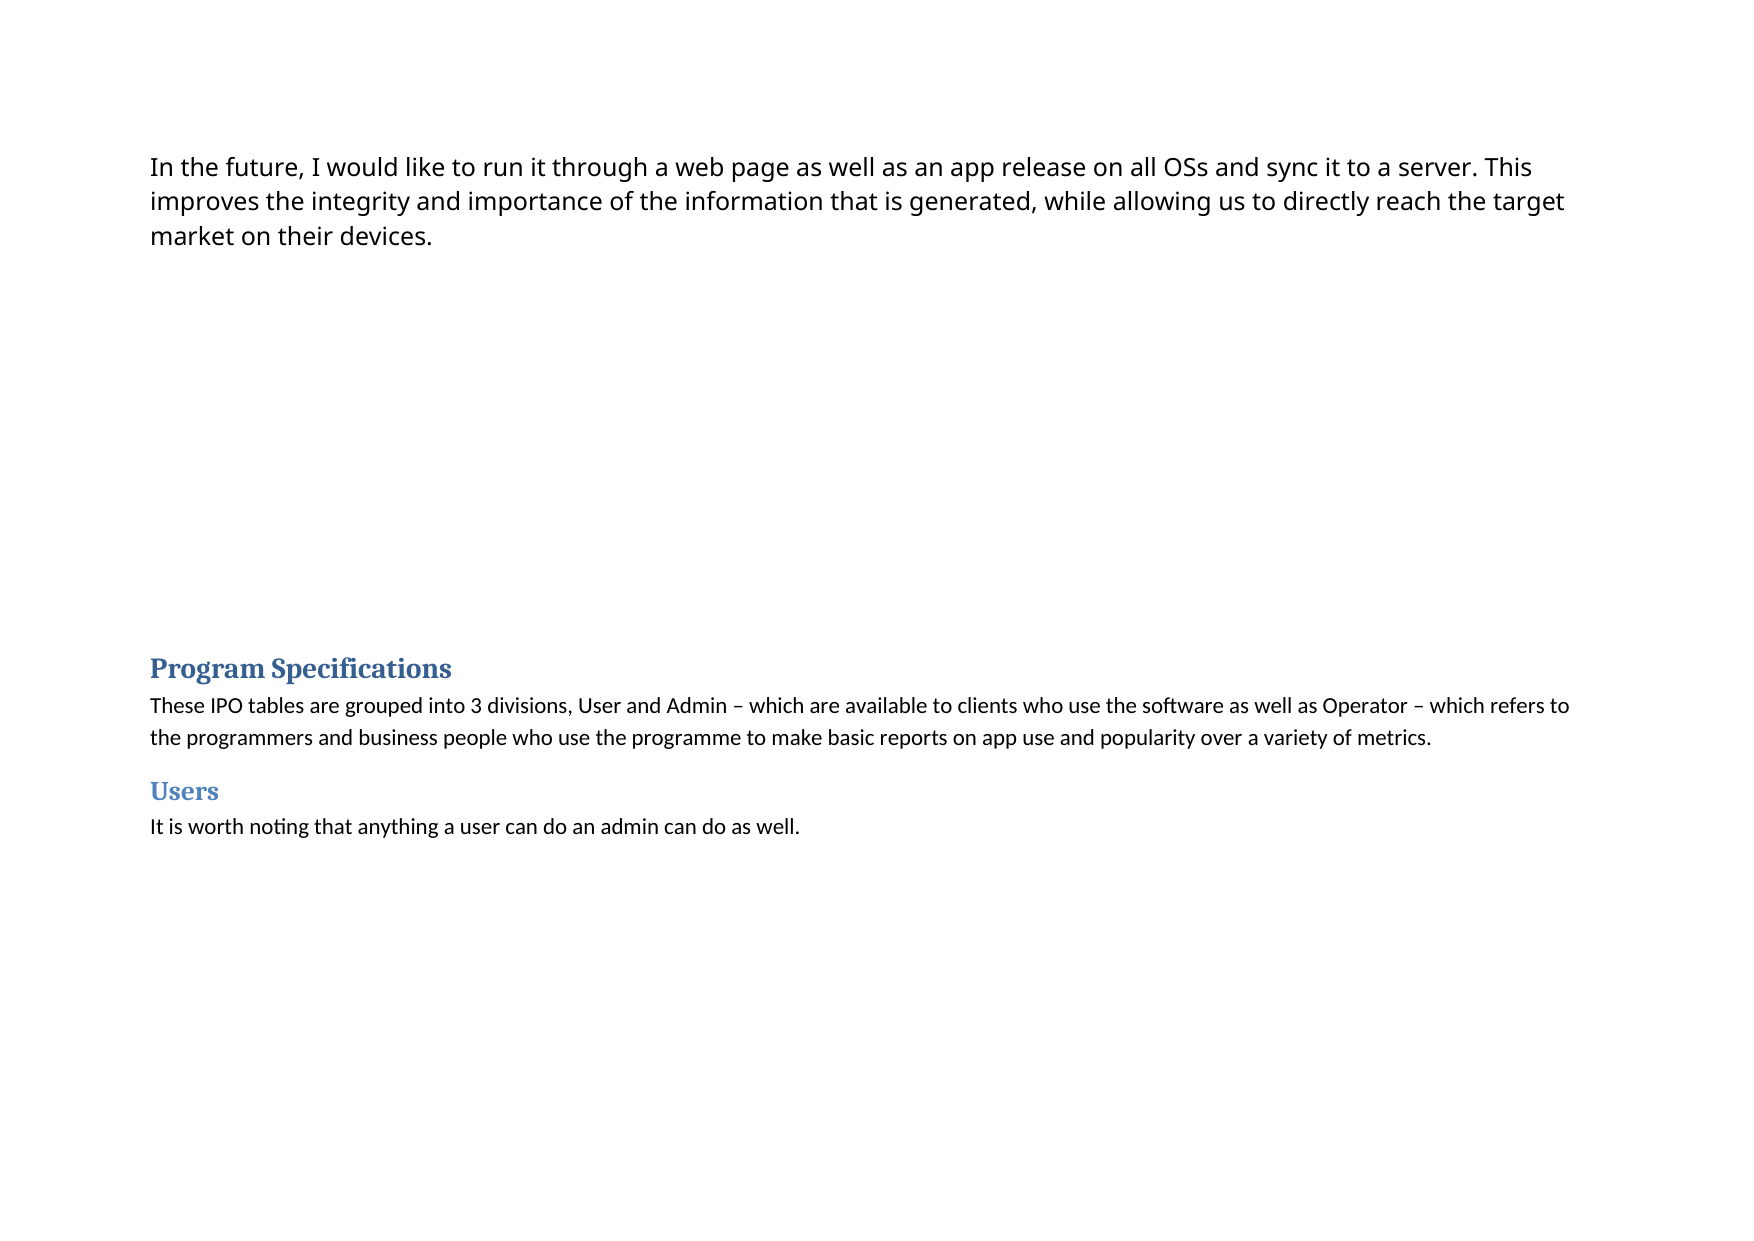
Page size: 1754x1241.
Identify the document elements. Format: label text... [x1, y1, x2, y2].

text In the future, I would like to run it through a web page as well as an app release on all OSs and sync it to a server. This improves the integrity and importance of the information that is generated, while allowing us to directly reach the target market on their devices. [150, 150, 1604, 252]
text These IPO tables are grouped into 3 divisions, User and Admin – which are available to clients who use the software as well as Operator – which refers to the programmers and business people who use the programme to make basic reports on app use and popularity over a variety of metrics. [150, 691, 1604, 751]
text It is worth noting that anything a user can do an admin can do as well. [150, 812, 1604, 840]
subtitle Program Specifications [150, 652, 1604, 686]
subtitle Users [150, 776, 1604, 807]
